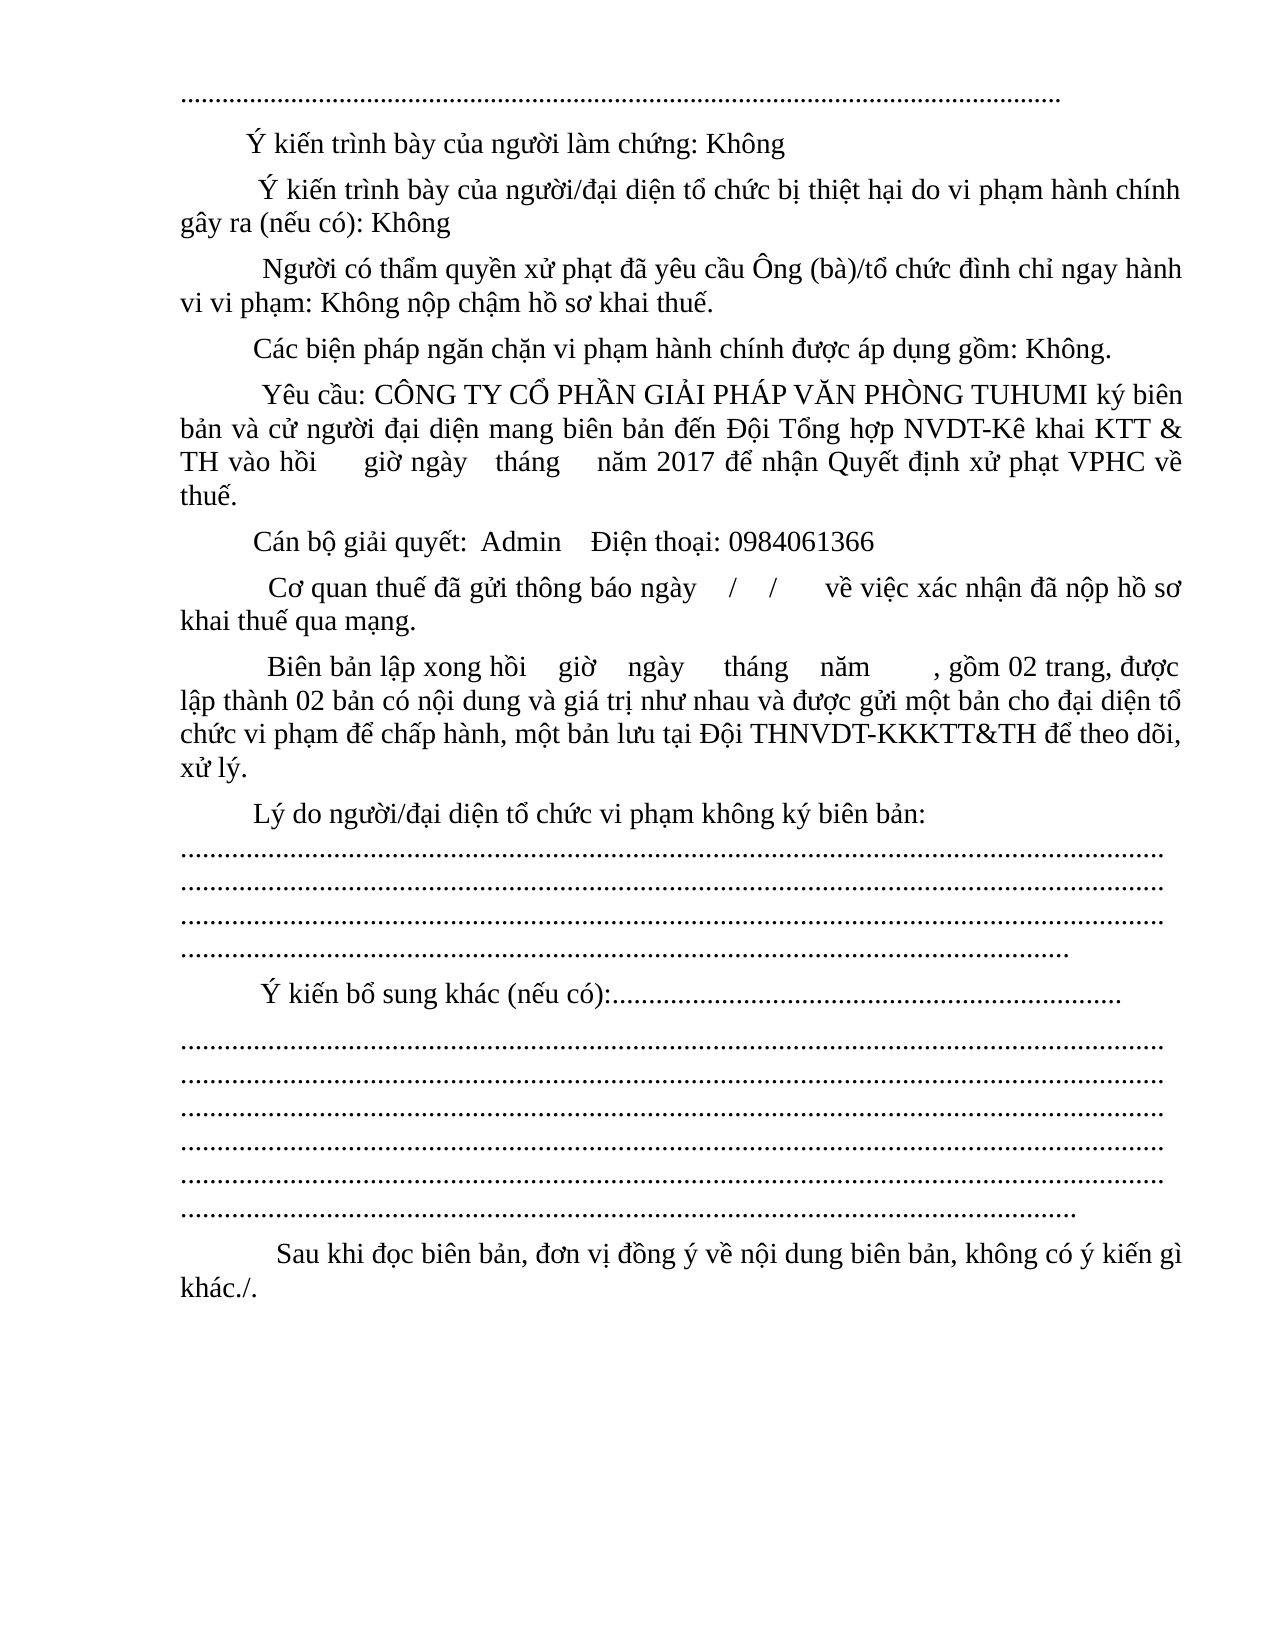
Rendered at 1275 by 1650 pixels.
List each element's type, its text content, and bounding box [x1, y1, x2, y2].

text Biên bản lập xong hồi giờ ngày tháng năm , gồm 02 trang, được lập thành 02 bản có nội dung và giá trị như nhau và được gửi một bản cho đại diện tổ chức vi phạm để chấp hành, một bản lưu tại Đội THNVDT-KKKTT&TH để theo dõi, xử lý. [180, 649, 1183, 784]
text Yêu cầu: CÔNG TY CỔ PHẦN GIẢI PHÁP VĂN PHÒNG TUHUMI ký biên bản và cử người đại diện mang biên bản đến Đội Tổng hợp NVDT-Kê khai KTT & TH vào hồi giờ ngày tháng năm 2017 để nhận Quyết định xử phạt VPHC về thuế. [180, 377, 1183, 511]
text Cơ quan thuế đã gửi thông báo ngày / / về việc xác nhận đã nộp hồ sơ khai thuế qua mạng. [180, 570, 1183, 637]
text .............................................................................................................................................................................................................................................................................................................................................................................................................................................................................................................................................................................................................................................................................................................................................................................................................................. [180, 1022, 1170, 1224]
text Người có thẩm quyền xử phạt đã yêu cầu Ông (bà)/tổ chức đình chỉ ngay hành vi vi phạm: Không nộp chậm hồ sơ khai thuế. [180, 252, 1183, 319]
text ................................................................................................................................ [180, 75, 1183, 108]
text ............................................................................................................................................................................................................................................................................................................................................................................................................................................................................................................................................... [180, 830, 1170, 964]
text Ý kiến trình bày của người làm chứng: Không [180, 126, 1183, 159]
text Cán bộ giải quyết: Admin Điện thoại: 0984061366 [180, 524, 1183, 557]
text Ý kiến bổ sung khác (nếu có):...................................................................... [180, 976, 1170, 1010]
text Ý kiến trình bày của người/đại diện tổ chức bị thiệt hại do vi phạm hành chính gây ra (nếu có): Không [180, 172, 1183, 239]
text Sau khi đọc biên bản, đơn vị đồng ý về nội dung biên bản, không có ý kiến gì khác./. [180, 1236, 1183, 1303]
text Các biện pháp ngăn chặn vi phạm hành chính được áp dụng gồm: Không. [180, 331, 1183, 365]
text Lý do người/đại diện tổ chức vi phạm không ký biên bản: [180, 796, 1183, 830]
